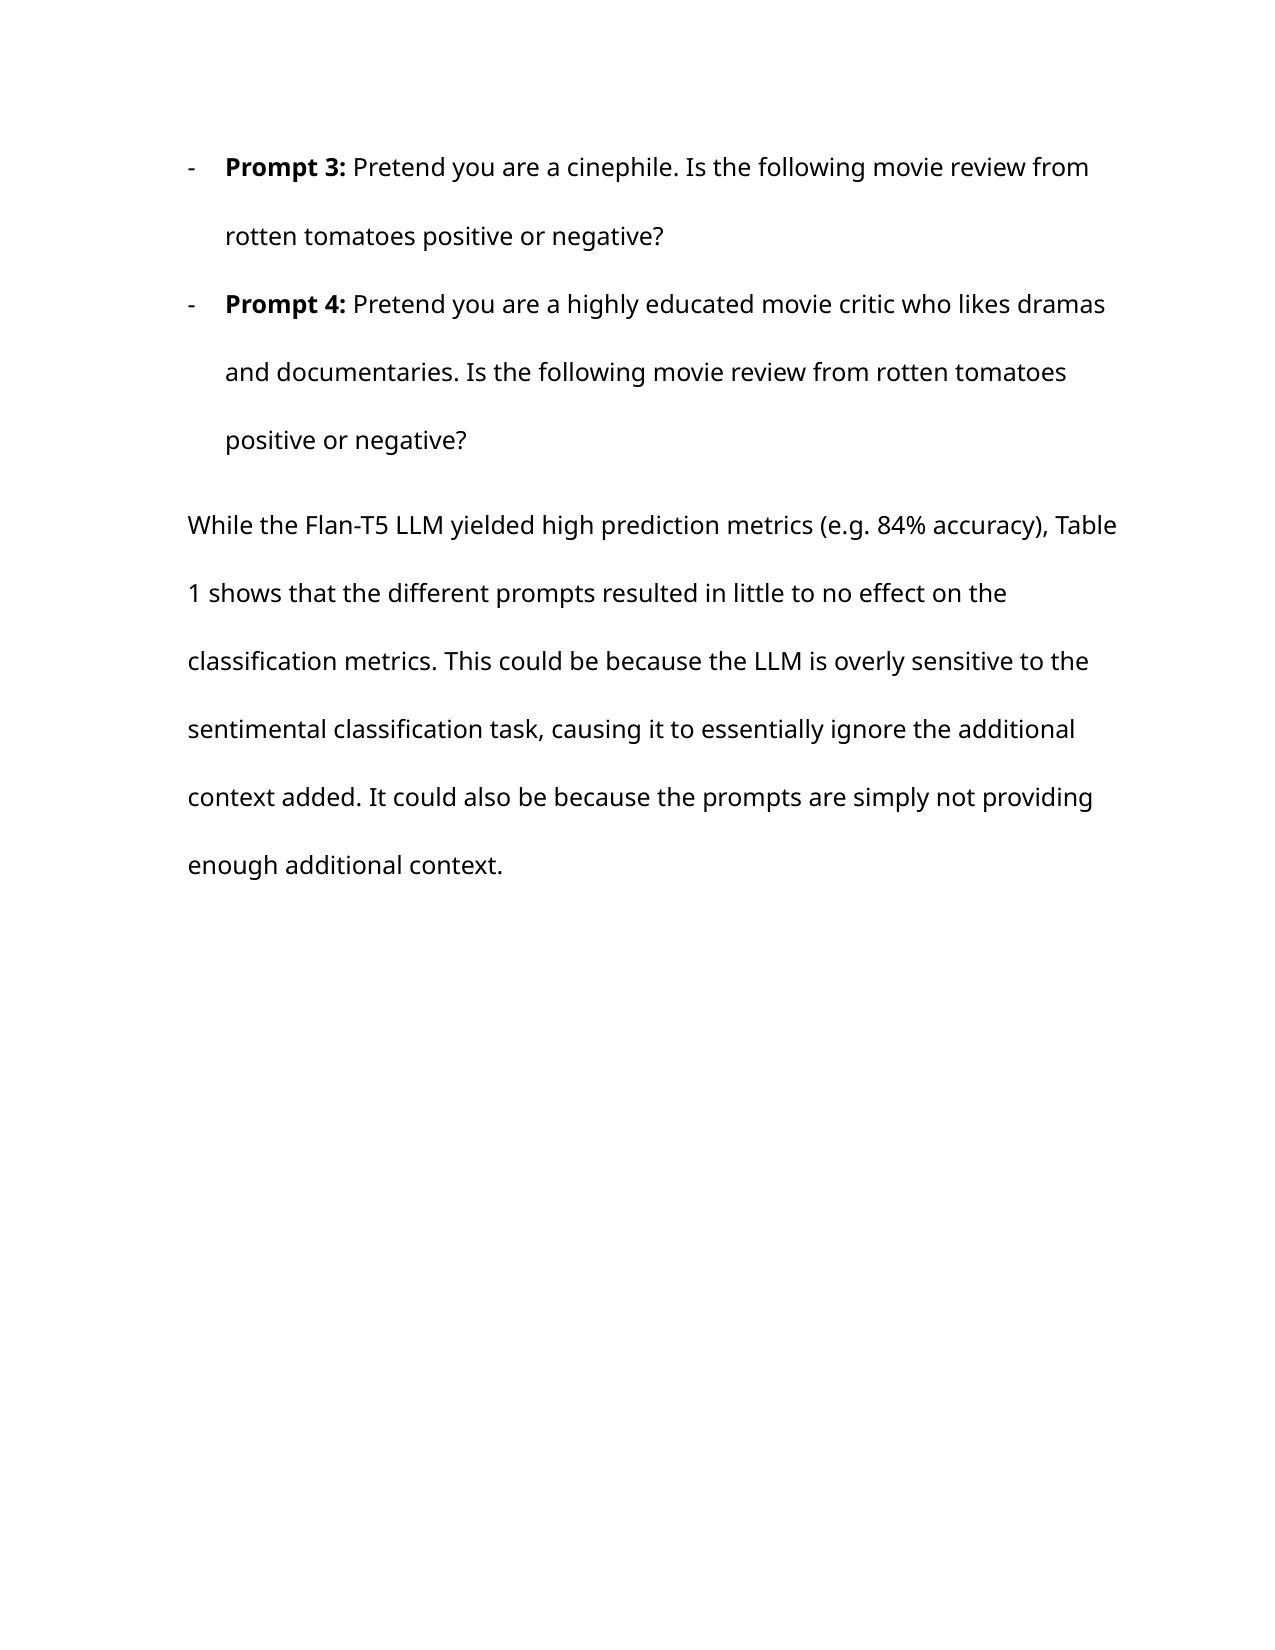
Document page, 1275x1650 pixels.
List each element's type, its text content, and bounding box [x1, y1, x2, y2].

text While the Flan-T5 LLM yielded high prediction metrics (e.g. 84% accuracy), Table 1 shows that the different prompts resulted in little to no effect on the classification metrics. This could be because the LLM is overly sensitive to the sentimental classification task, causing it to essentially ignore the additional context added. It could also be because the prompts are simply not providing enough additional context. [187, 507, 1125, 882]
list Prompt 3: Pretend you are a cinephile. Is the following movie review from rotten tomatoes positive or negative? [187, 150, 1125, 252]
list Prompt 4: Pretend you are a highly educated movie critic who likes dramas and documentaries. Is the following movie review from rotten tomatoes positive or negative? [187, 286, 1125, 457]
